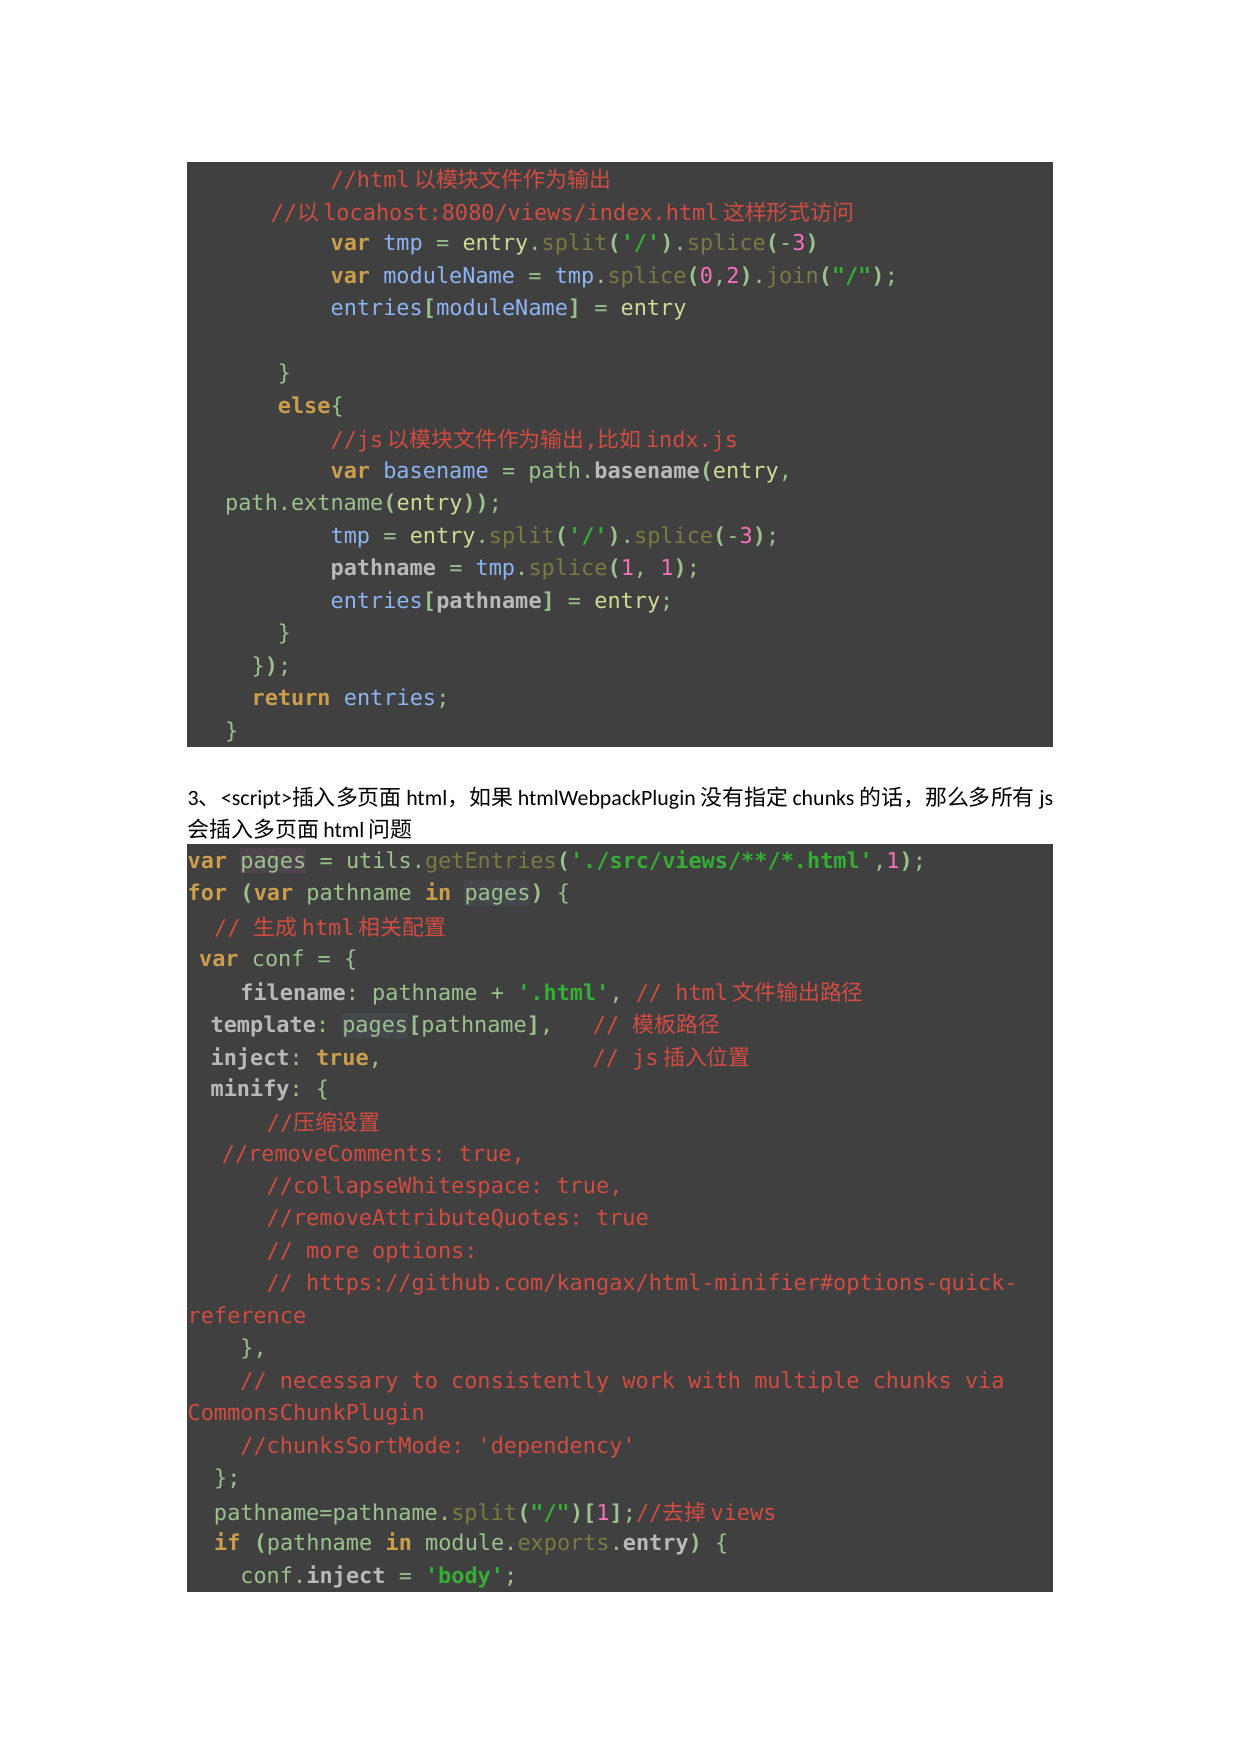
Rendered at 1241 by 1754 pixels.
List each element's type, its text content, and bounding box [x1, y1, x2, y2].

text 3、<script>插入多页面html，如果htmlWebpackPlugin没有指定chunks的话，那么多所有js会插入多页面html问题 [187, 779, 1053, 844]
